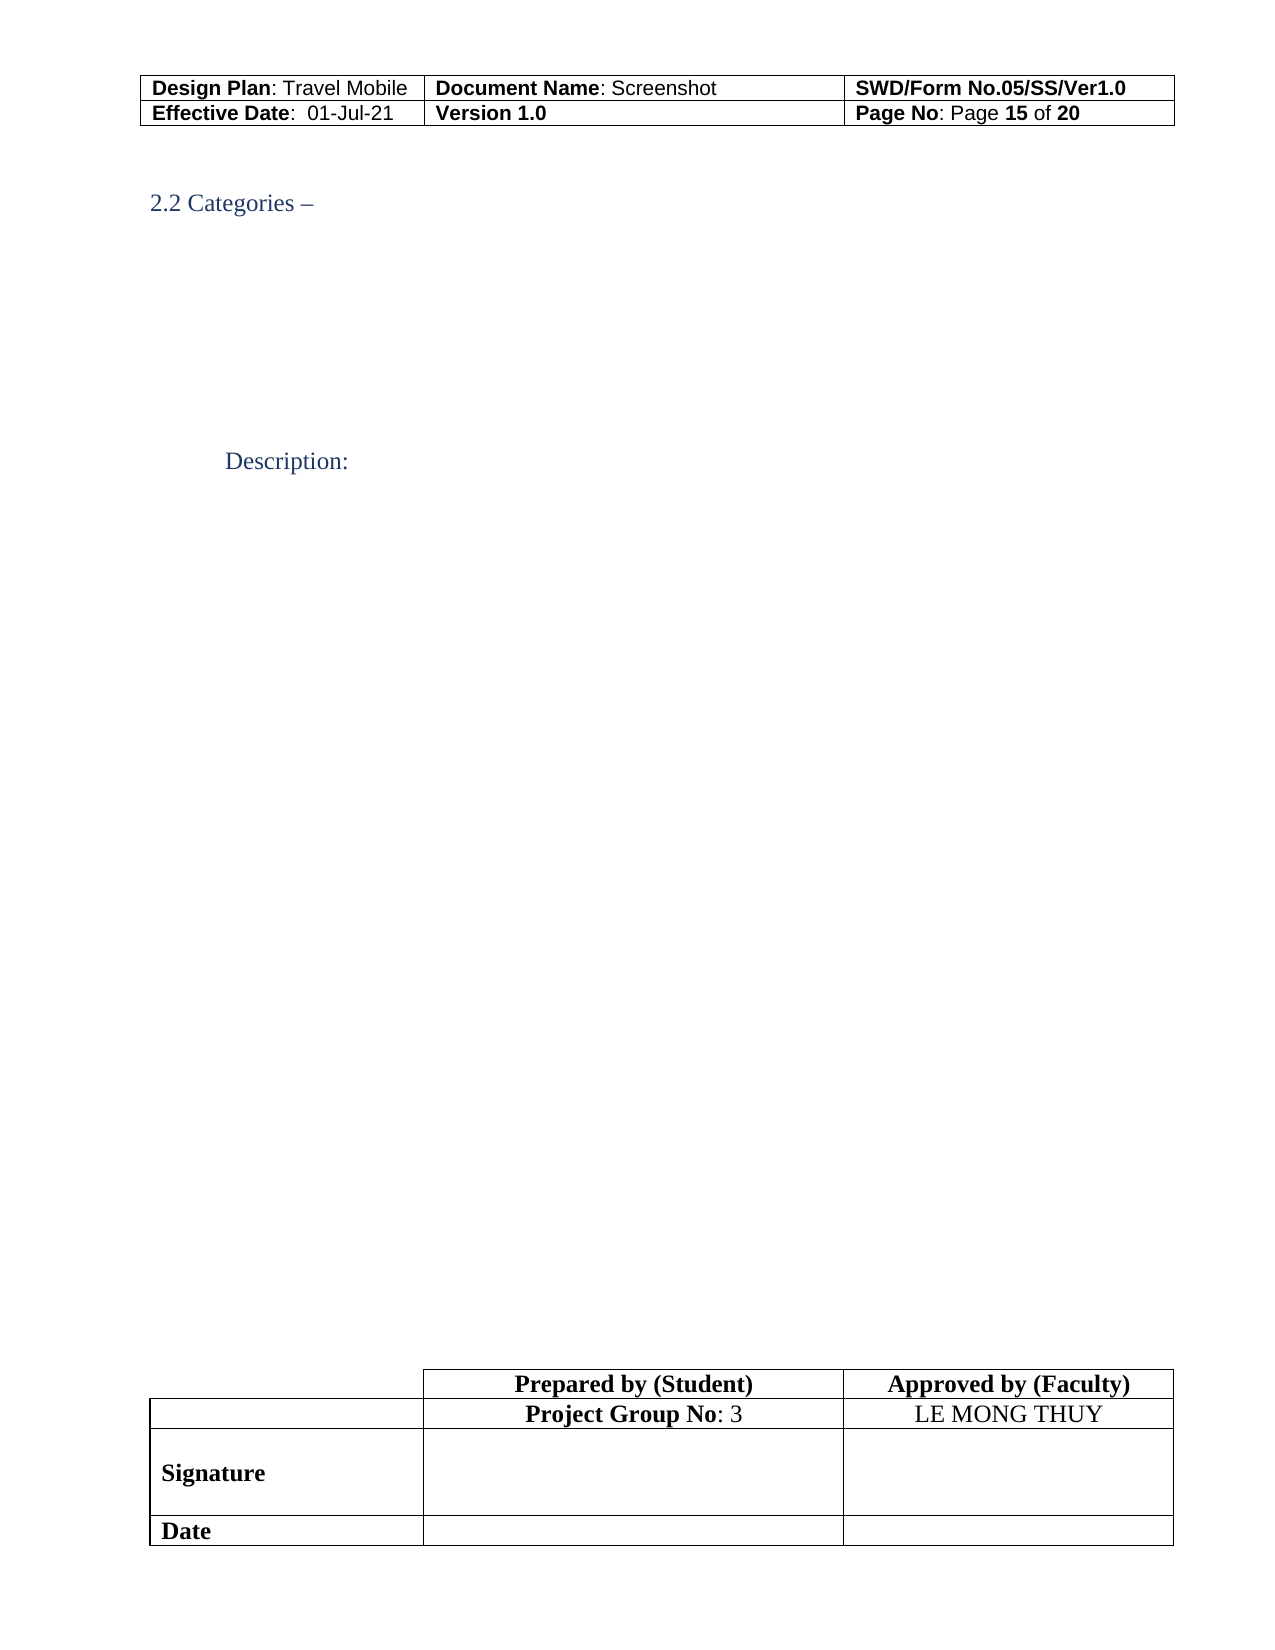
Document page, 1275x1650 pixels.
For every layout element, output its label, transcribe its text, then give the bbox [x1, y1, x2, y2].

subtitle 2.2 Categories – [150, 188, 1125, 216]
text Description: [150, 446, 1125, 475]
